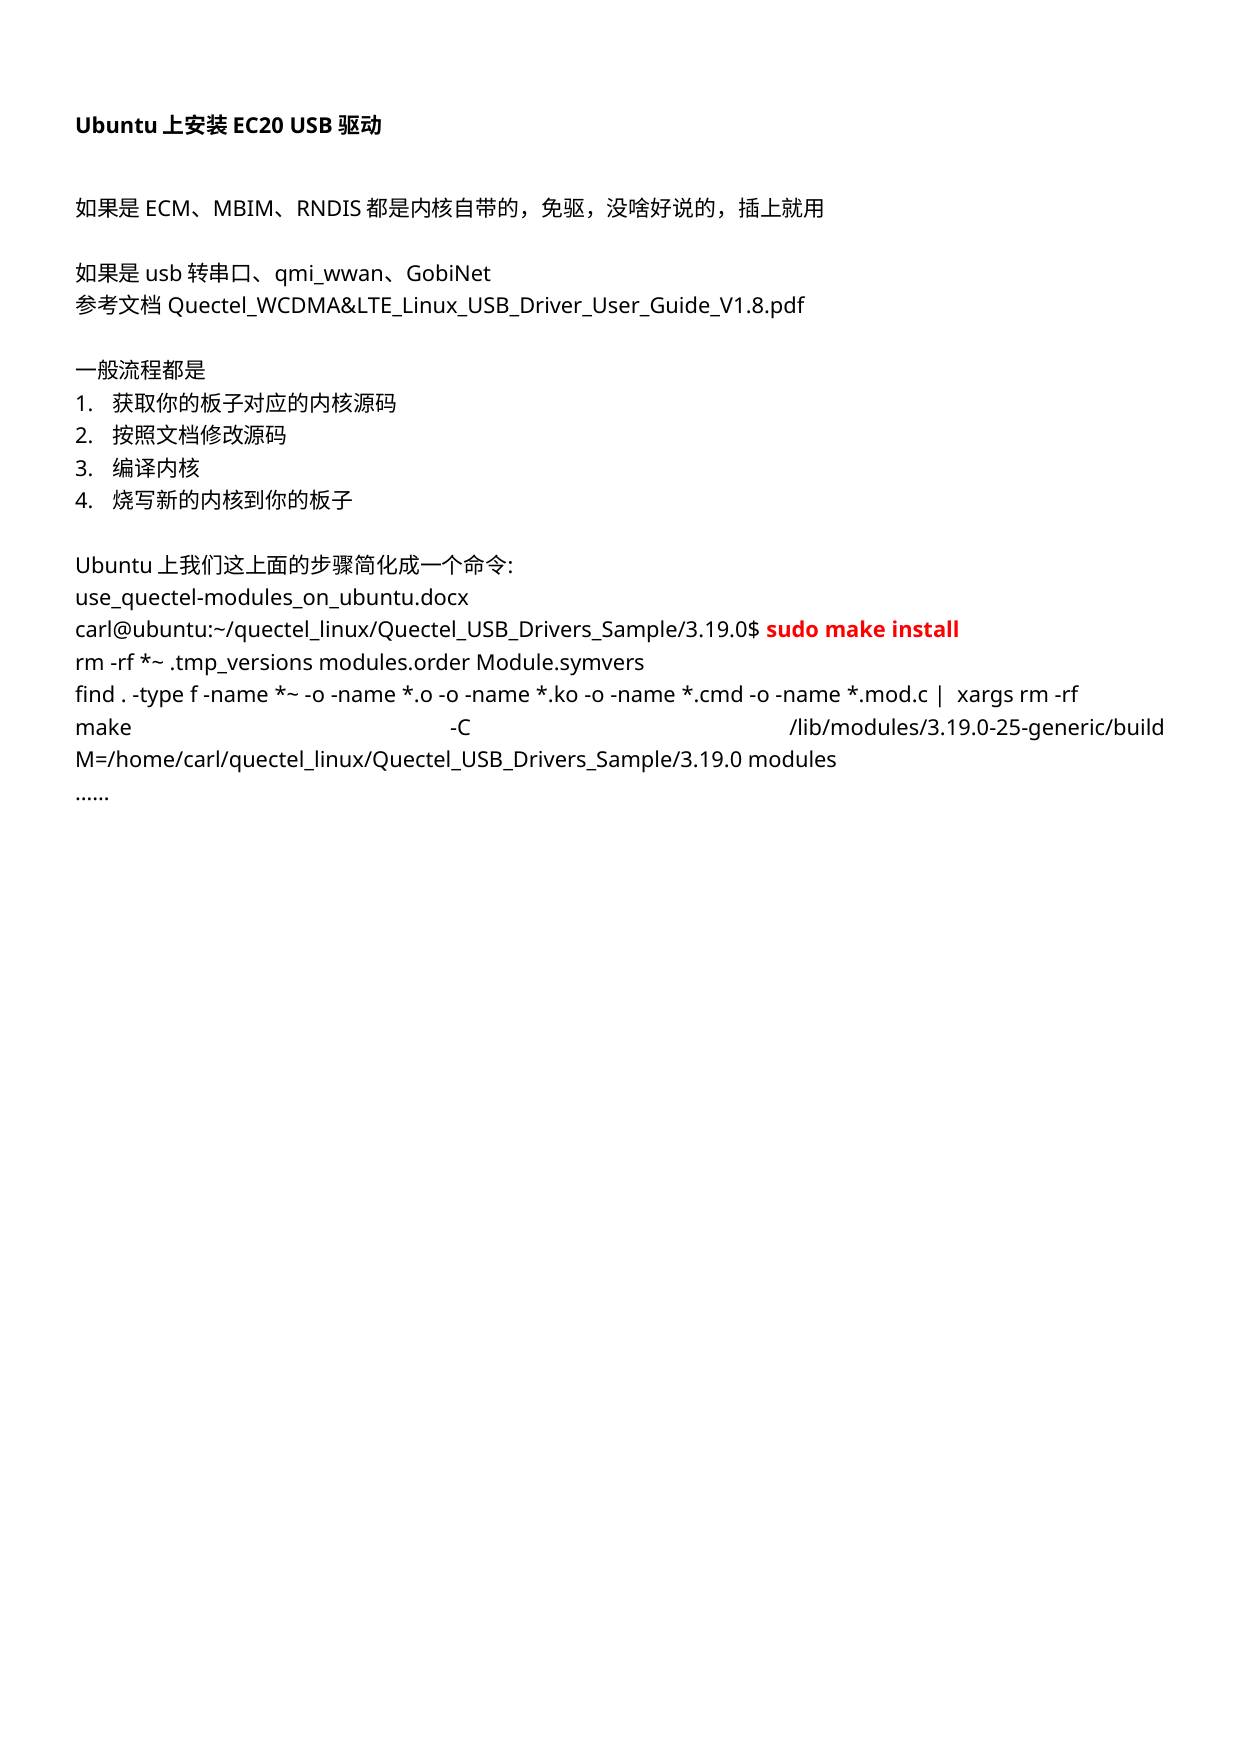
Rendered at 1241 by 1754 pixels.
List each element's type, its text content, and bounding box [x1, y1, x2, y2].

text 参考文档 Quectel_WCDMA&LTE_Linux_USB_Driver_User_Guide_V1.8.pdf [75, 288, 1165, 321]
list 编译内核 [75, 451, 1165, 483]
text …… [75, 776, 1165, 808]
text carl@ubuntu:~/quectel_linux/Quectel_USB_Drivers_Sample/3.19.0$ sudo make install [75, 613, 1165, 646]
text Ubuntu上我们这上面的步骤简化成一个命令: [75, 548, 1165, 581]
list 获取你的板子对应的内核源码 [75, 386, 1165, 418]
text 如果是usb转串口、qmi_wwan、GobiNet [75, 256, 1165, 288]
text find . -type f -name *~ -o -name *.o -o -name *.ko -o -name *.cmd -o -name *.mod.c | xargs rm -rf [75, 678, 1165, 711]
list 烧写新的内核到你的板子 [75, 483, 1165, 516]
subtitle Ubuntu上安装EC20 USB 驱动 [75, 108, 1165, 140]
list 按照文档修改源码 [75, 418, 1165, 451]
text 一般流程都是 [75, 353, 1165, 386]
text 如果是ECM、MBIM、RNDIS都是内核自带的，免驱，没啥好说的，插上就用 [75, 191, 1165, 223]
text make -C /lib/modules/3.19.0-25-generic/build M=/home/carl/quectel_linux/Quectel_USB_Drivers_Sample/3.19.0 modules [75, 711, 1165, 776]
text use_quectel-modules_on_ubuntu.docx [75, 581, 1165, 613]
text rm -rf *~ .tmp_versions modules.order Module.symvers [75, 646, 1165, 678]
